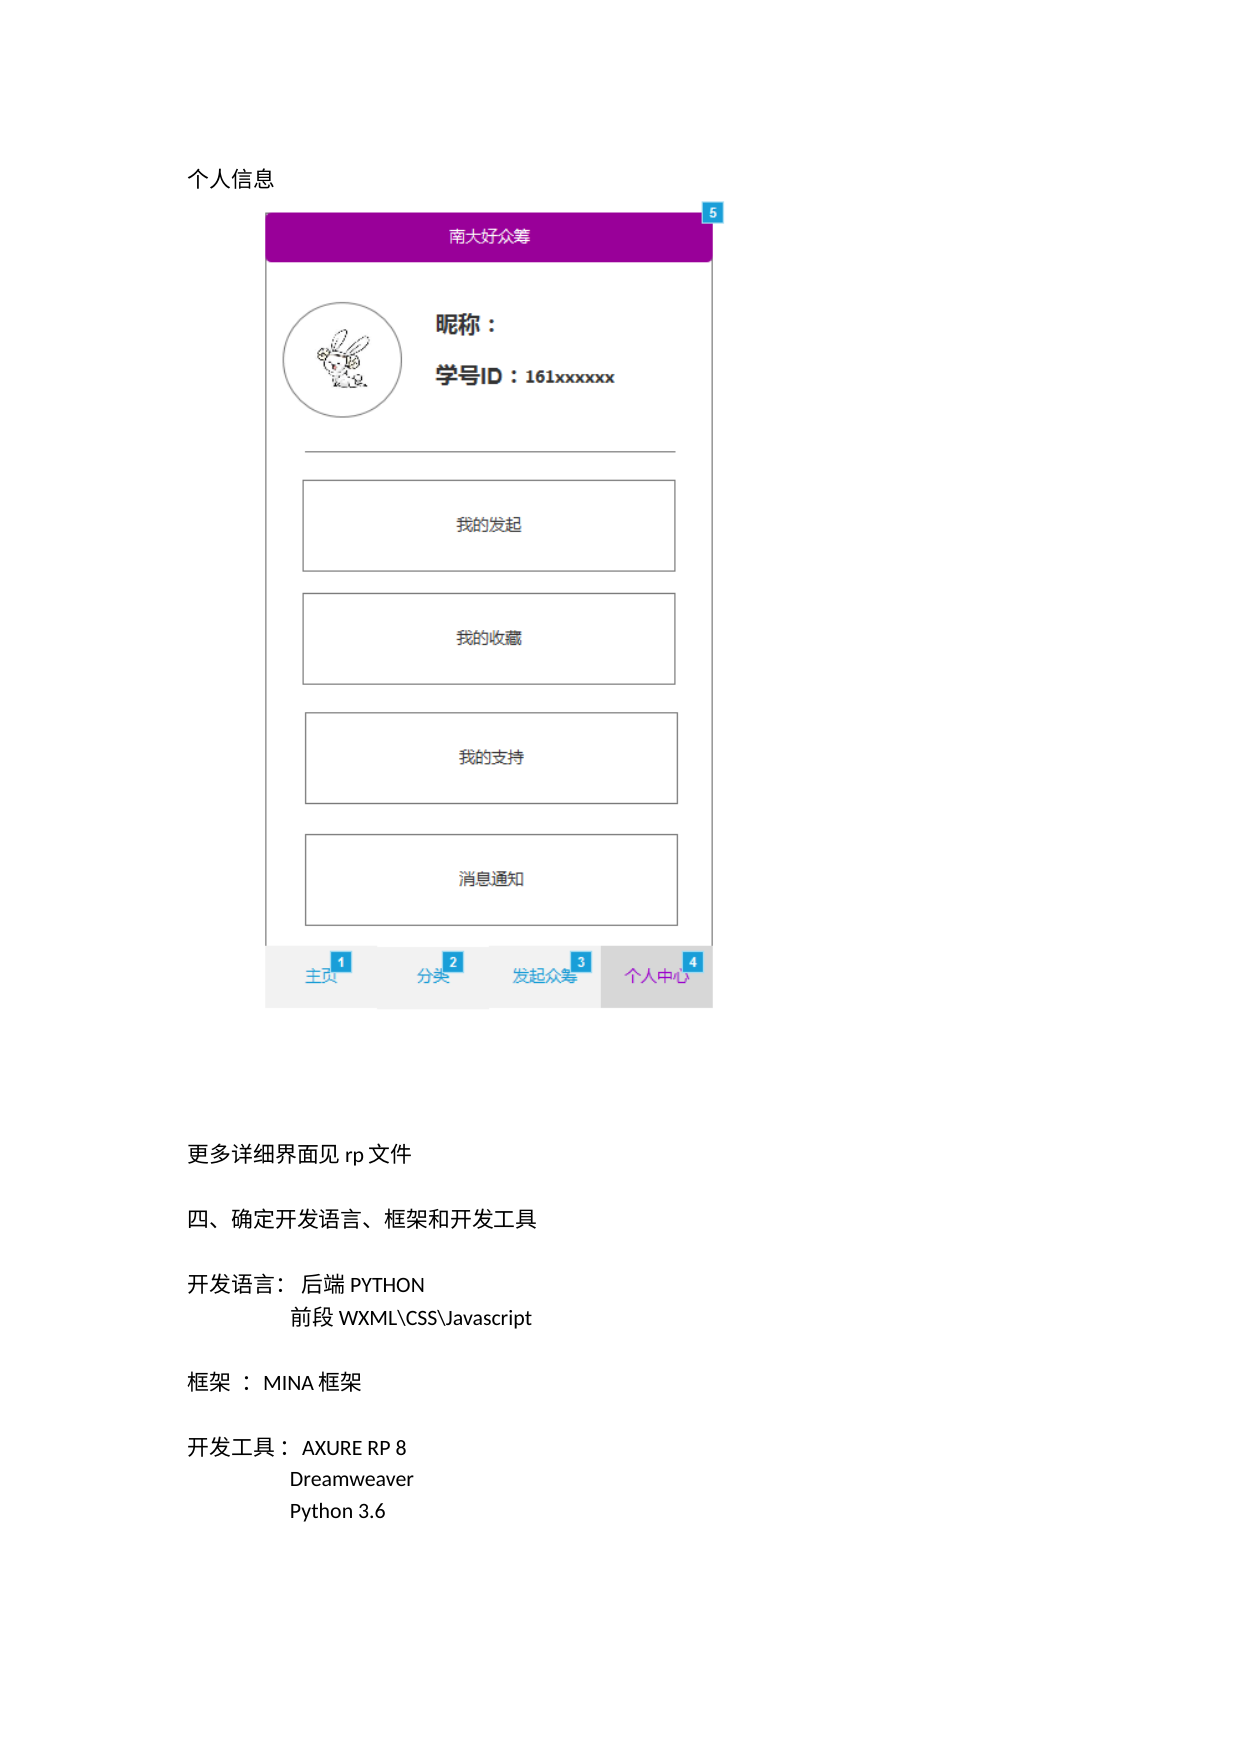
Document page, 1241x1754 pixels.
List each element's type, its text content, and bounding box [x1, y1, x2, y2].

text 前段 WXML\CSS\Javascript [187, 1299, 1053, 1332]
text 更多详细界面见rp文件 [187, 1137, 1053, 1169]
picture [187, 194, 841, 1110]
text 框架 ：MINA框架 [187, 1364, 1053, 1397]
text 个人信息 [187, 162, 1053, 194]
text 开发语言： 后端PYTHON [187, 1267, 1053, 1299]
text 四、确定开发语言、框架和开发工具 [187, 1202, 1053, 1234]
text Python 3.6 [187, 1494, 1053, 1527]
text Dreamweaver [187, 1462, 1053, 1494]
text 开发工具 ：AXURE RP 8 [187, 1429, 1053, 1462]
